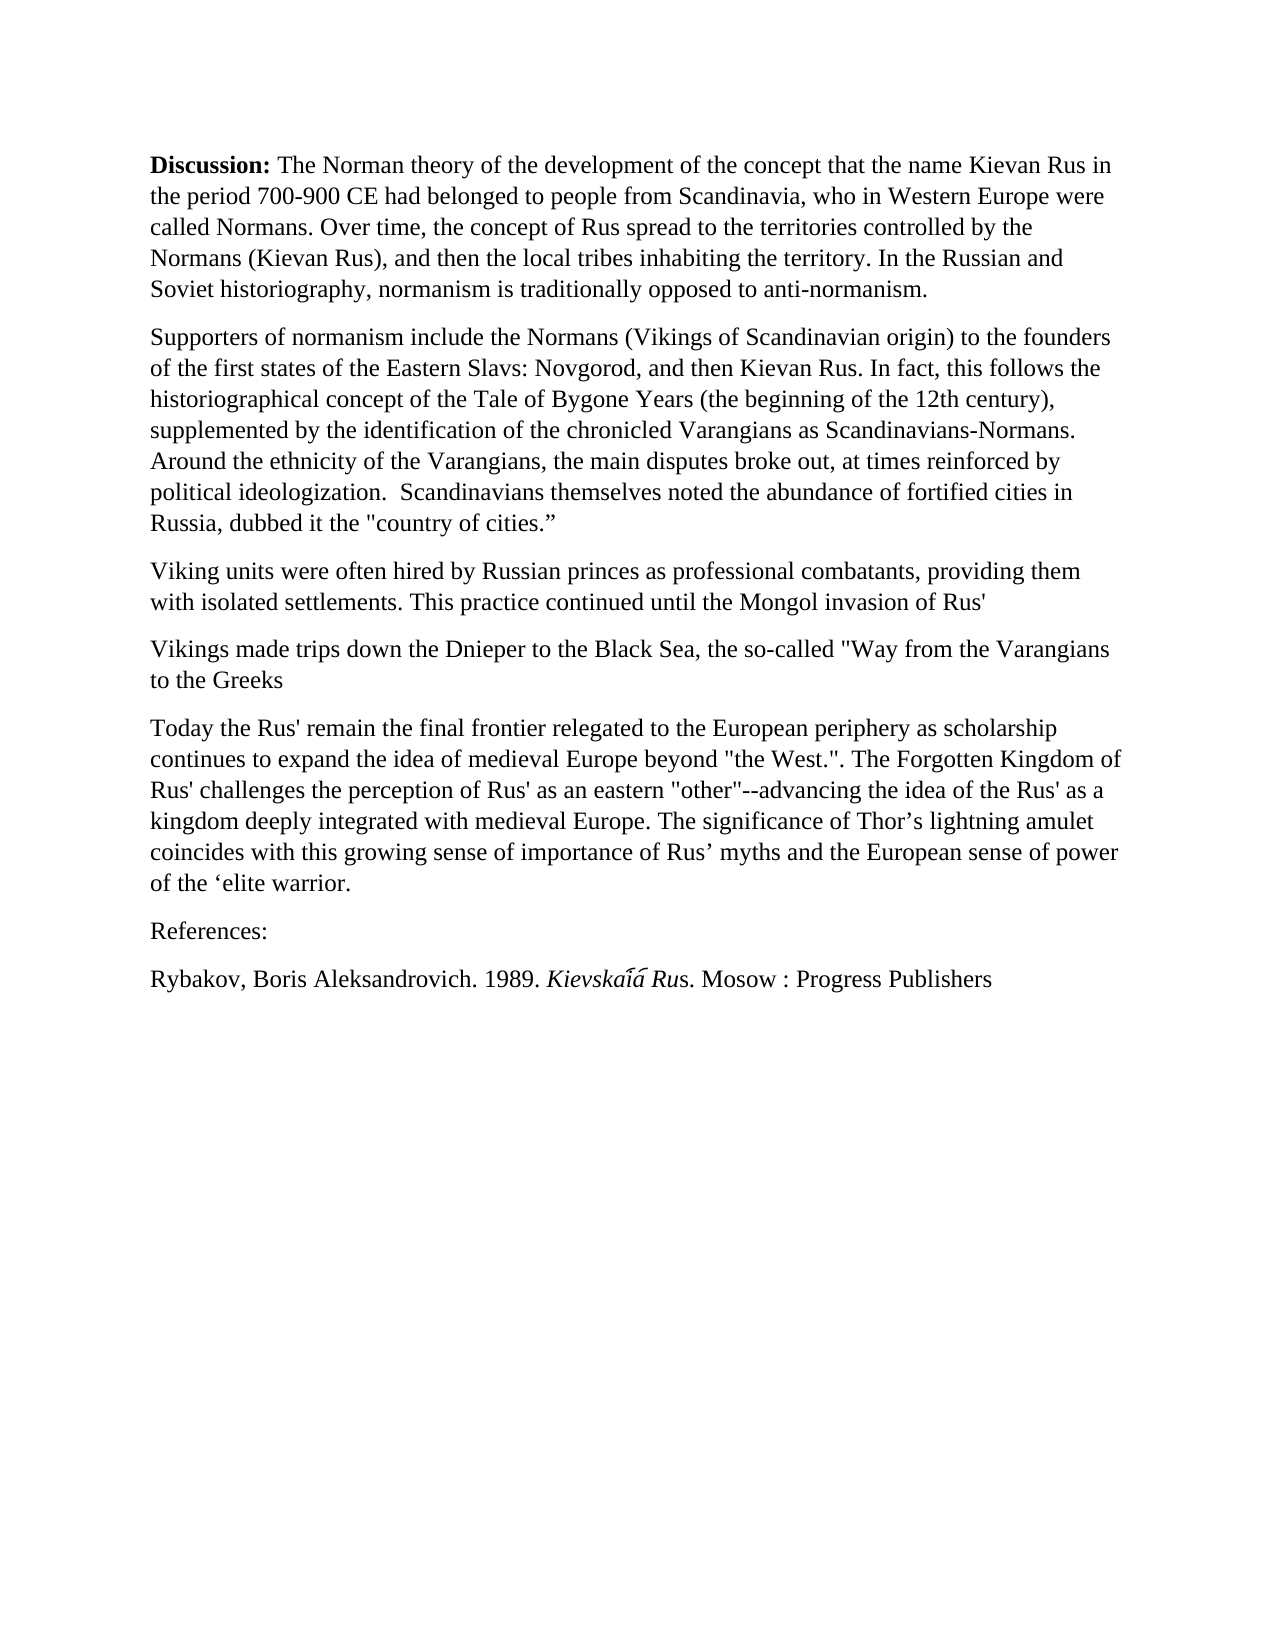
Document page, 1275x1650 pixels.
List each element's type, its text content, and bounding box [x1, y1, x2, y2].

text References: [150, 916, 1125, 945]
text Supporters of normanism include the Normans (Vikings of Scandinavian origin) to the founders of the first states of the Eastern Slavs: Novgorod, and then Kievan Rus. In fact, this follows the historiographical concept of the Tale of Bygone Years (the beginning of the 12th century), supplemented by the identification of the chronicled Varangians as Scandinavians-Normans. Around the ethnicity of the Varangians, the main disputes broke out, at times reinforced by political ideologization. Scandinavians themselves noted the abundance of fortified cities in Russia, dubbed it the "country of cities.” [150, 322, 1125, 537]
text Viking units were often hired by Russian princes as professional combatants, providing them with isolated settlements. This practice continued until the Mongol invasion of Rus' [150, 556, 1125, 616]
text Discussion: The Norman theory of the development of the concept that the name Kievan Rus in the period 700-900 CE had belonged to people from Scandinavia, who in Western Europe were called Normans. Over time, the concept of Rus spread to the territories controlled by the Normans (Kievan Rus), and then the local tribes inhabiting the territory. In the Russian and Soviet historiography, normanism is traditionally opposed to anti-normanism. [150, 150, 1125, 303]
text Today the Rus' remain the final frontier relegated to the European periphery as scholarship continues to expand the idea of medieval Europe beyond "the West.". The Forgotten Kingdom of Rus' challenges the perception of Rus' as an eastern "other"--advancing the idea of the Rus' as a kingdom deeply integrated with medieval Europe. The significance of Thor’s lightning amulet coincides with this growing sense of importance of Rus’ myths and the European sense of power of the ‘elite warrior. [150, 713, 1125, 897]
text Vikings made trips down the Dnieper to the Black Sea, the so-called "Way from the Varangians to the Greeks [150, 634, 1125, 694]
text Rybakov, Boris Aleksandrovich. 1989. Kievskai︠a︠ Rus. Mosow : Progress Publishers [150, 964, 1125, 993]
